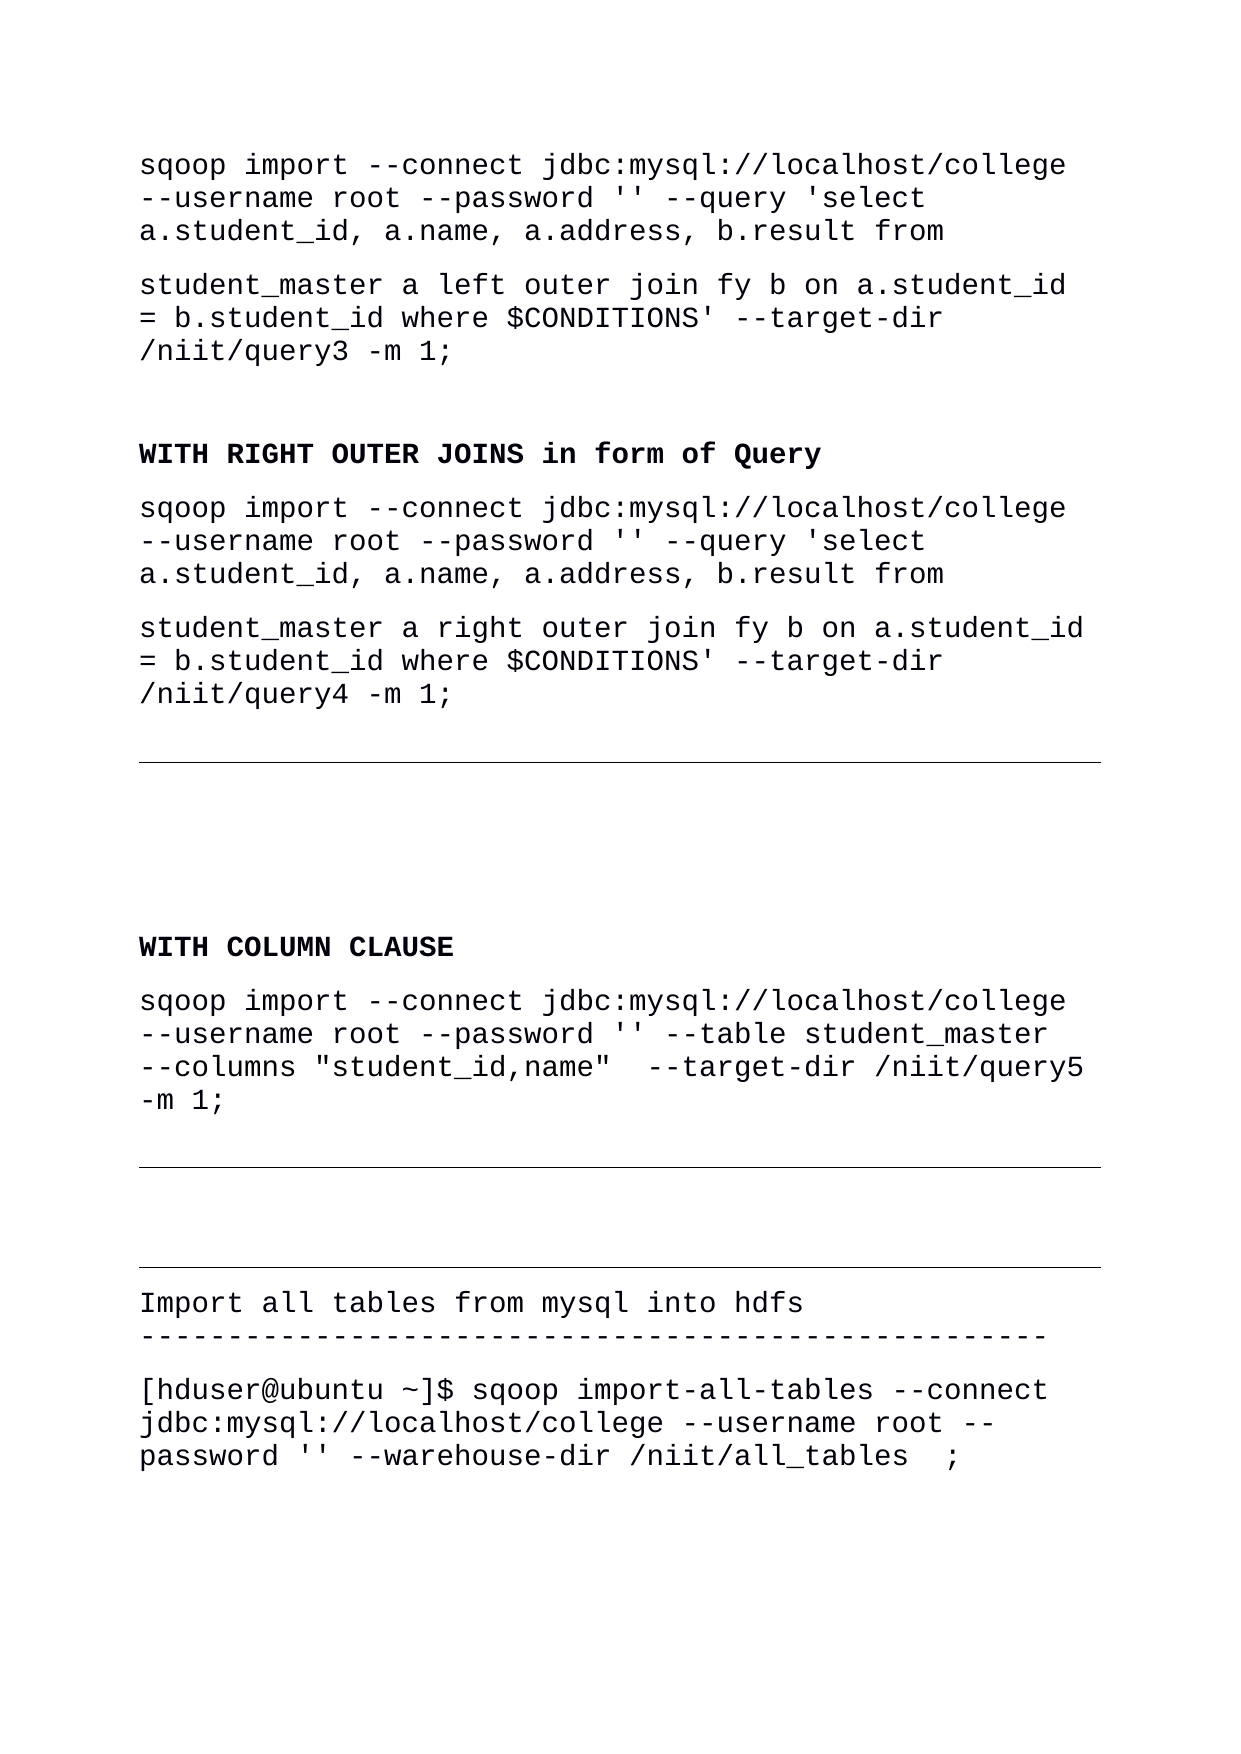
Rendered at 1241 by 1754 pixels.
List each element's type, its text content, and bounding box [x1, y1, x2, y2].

text student_master a left outer join fy b on a.student_id = b.student_id where $CONDITIONS' --target-dir /niit/query3 -m 1; [139, 270, 1101, 369]
text sqoop import --connect jdbc:mysql://localhost/college --username root --password '' --table student_master --columns "student_id,name" --target-dir /niit/query5 -m 1; [139, 986, 1101, 1118]
text [hduser@ubuntu ~]$ sqoop import-all-tables --connect jdbc:mysql://localhost/college --username root --password '' --warehouse-dir /niit/all_tables ; [139, 1375, 1101, 1474]
text student_master a right outer join fy b on a.student_id = b.student_id where $CONDITIONS' --target-dir /niit/query4 -m 1; [139, 613, 1101, 712]
text sqoop import --connect jdbc:mysql://localhost/college --username root --password '' --query 'select a.student_id, a.name, a.address, b.result from [139, 150, 1101, 249]
text sqoop import --connect jdbc:mysql://localhost/college --username root --password '' --query 'select a.student_id, a.name, a.address, b.result from [139, 493, 1101, 592]
text WITH COLUMN CLAUSE [139, 932, 1101, 965]
text WITH RIGHT OUTER JOINS in form of Query [139, 439, 1101, 472]
text Import all tables from mysql into hdfs ---------------------------------------------------- [139, 1288, 1101, 1354]
